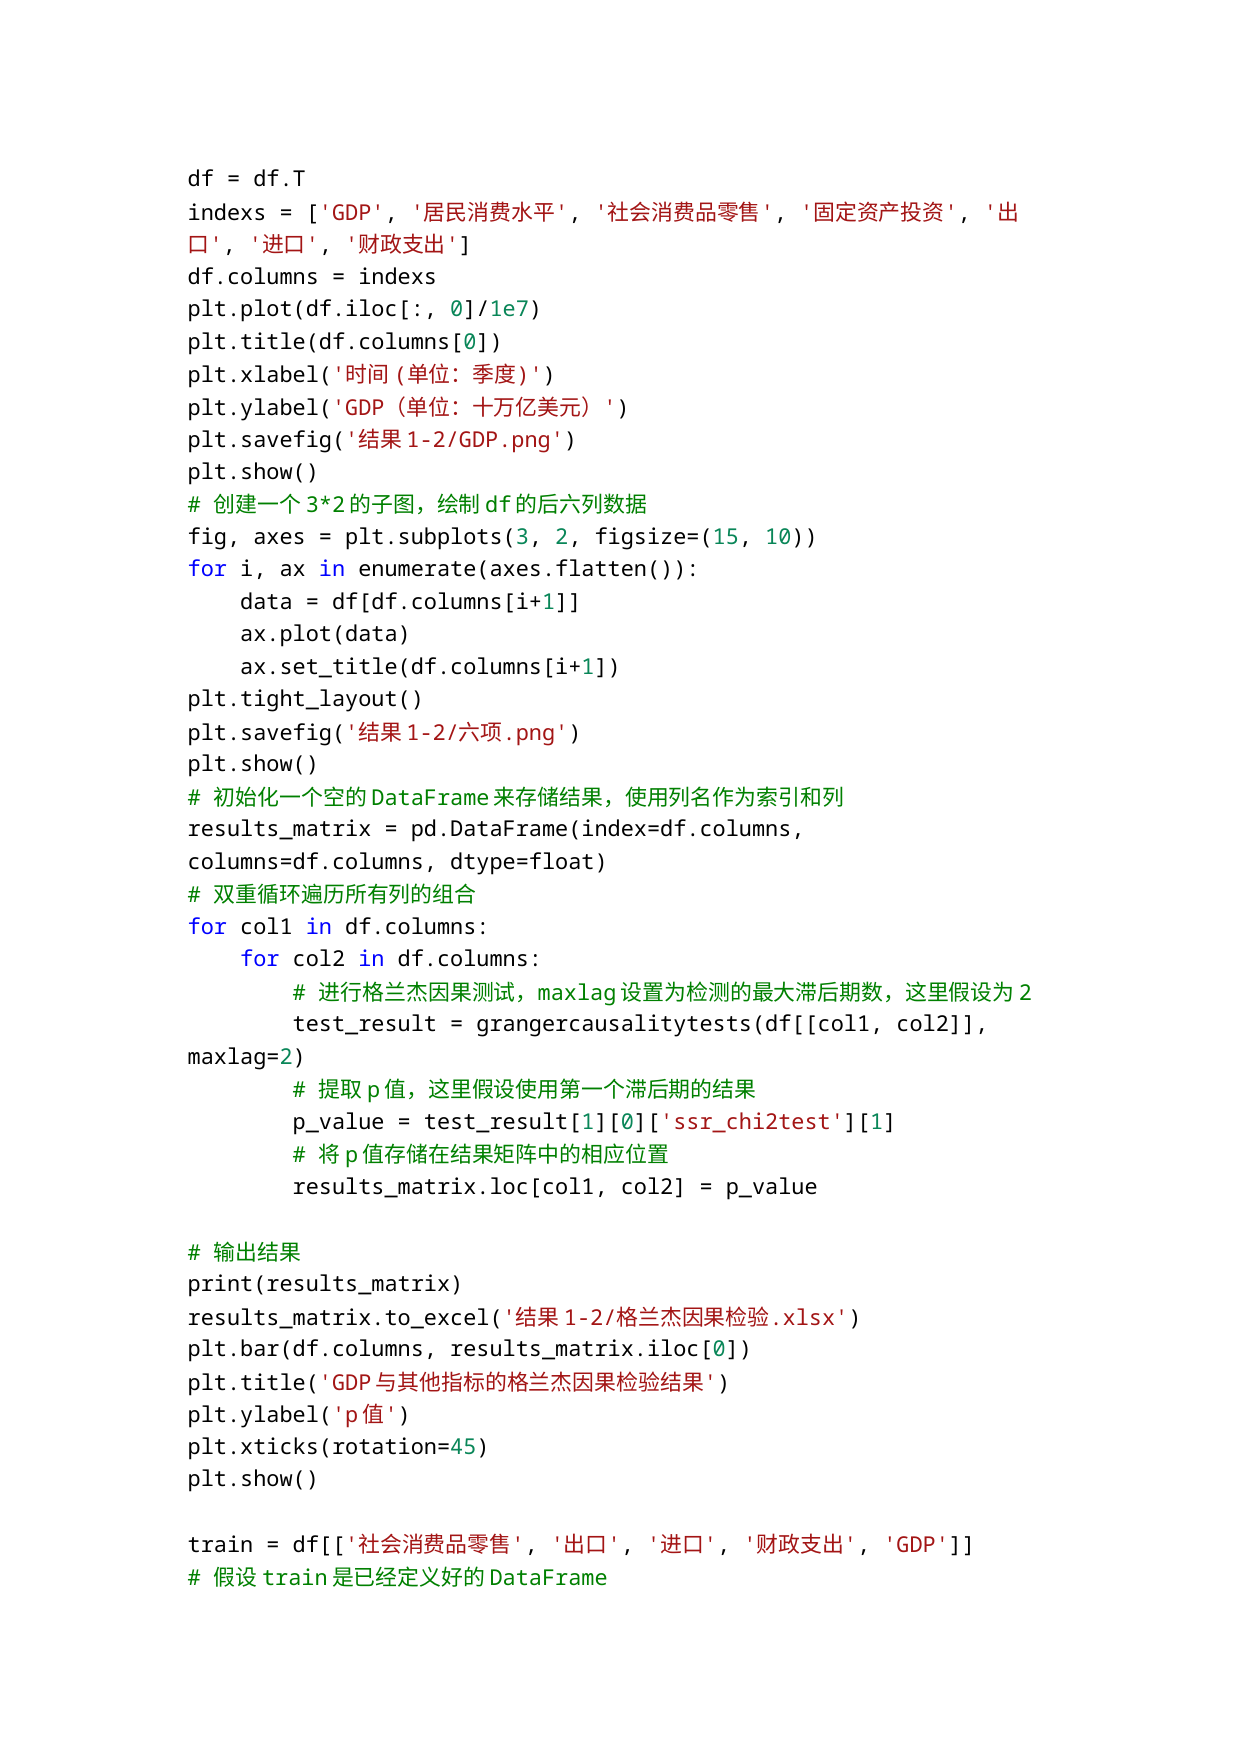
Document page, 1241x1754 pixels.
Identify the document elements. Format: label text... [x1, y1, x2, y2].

text ax.plot(data) [187, 617, 1053, 649]
text plt.show() [187, 747, 1053, 779]
text plt.title(df.columns[0]) [187, 324, 1053, 357]
text # 双重循环遍历所有列的组合 [187, 877, 1053, 909]
text results_matrix.loc[col1, col2] = p_value [187, 1169, 1053, 1202]
text plt.show() [187, 1462, 1053, 1494]
text plt.ylabel('p值') [187, 1397, 1053, 1429]
text data = df[df.columns[i+1]] [187, 584, 1053, 617]
text plt.show() [187, 454, 1053, 487]
text results_matrix.to_excel('结果1-2/格兰杰因果检验.xlsx') [187, 1299, 1053, 1332]
text indexs = ['GDP', '居民消费水平', '社会消费品零售', '固定资产投资', '出口', '进口', '财政支出'] [187, 194, 1053, 259]
text # 创建一个3*2的子图，绘制df的后六列数据 [187, 487, 1053, 519]
text plt.ylabel('GDP（单位：十万亿美元）') [187, 389, 1053, 422]
text fig, axes = plt.subplots(3, 2, figsize=(15, 10)) [187, 519, 1053, 552]
text plt.savefig('结果1-2/GDP.png') [187, 422, 1053, 454]
text plt.xlabel('时间 (单位：季度)') [187, 357, 1053, 389]
text # 提取p值，这里假设使用第一个滞后期的结果 [187, 1072, 1053, 1104]
text # 进行格兰杰因果测试，maxlag设置为检测的最大滞后期数，这里假设为2 [187, 974, 1053, 1007]
text plt.bar(df.columns, results_matrix.iloc[0]) [187, 1332, 1053, 1364]
text plt.plot(df.iloc[:, 0]/1e7) [187, 292, 1053, 324]
text # 将p值存储在结果矩阵中的相应位置 [187, 1137, 1053, 1169]
text # 假设train是已经定义好的DataFrame [187, 1559, 1053, 1592]
text test_result = grangercausalitytests(df[[col1, col2]], maxlag=2) [187, 1007, 1053, 1072]
text results_matrix = pd.DataFrame(index=df.columns, columns=df.columns, dtype=float) [187, 812, 1053, 877]
text plt.title('GDP与其他指标的格兰杰因果检验结果') [187, 1364, 1053, 1397]
text plt.savefig('结果1-2/六项.png') [187, 714, 1053, 747]
text train = df[['社会消费品零售', '出口', '进口', '财政支出', 'GDP']] [187, 1527, 1053, 1559]
text # 输出结果 [187, 1234, 1053, 1267]
text # 初始化一个空的DataFrame来存储结果，使用列名作为索引和列 [187, 779, 1053, 812]
text print(results_matrix) [187, 1267, 1053, 1299]
text for col1 in df.columns: [187, 909, 1053, 942]
text plt.xticks(rotation=45) [187, 1429, 1053, 1462]
text df = df.T [187, 162, 1053, 194]
text ax.set_title(df.columns[i+1]) [187, 649, 1053, 682]
text for col2 in df.columns: [187, 942, 1053, 974]
text for i, ax in enumerate(axes.flatten()): [187, 552, 1053, 584]
text df.columns = indexs [187, 259, 1053, 292]
text p_value = test_result[1][0]['ssr_chi2test'][1] [187, 1104, 1053, 1137]
text plt.tight_layout() [187, 682, 1053, 714]
